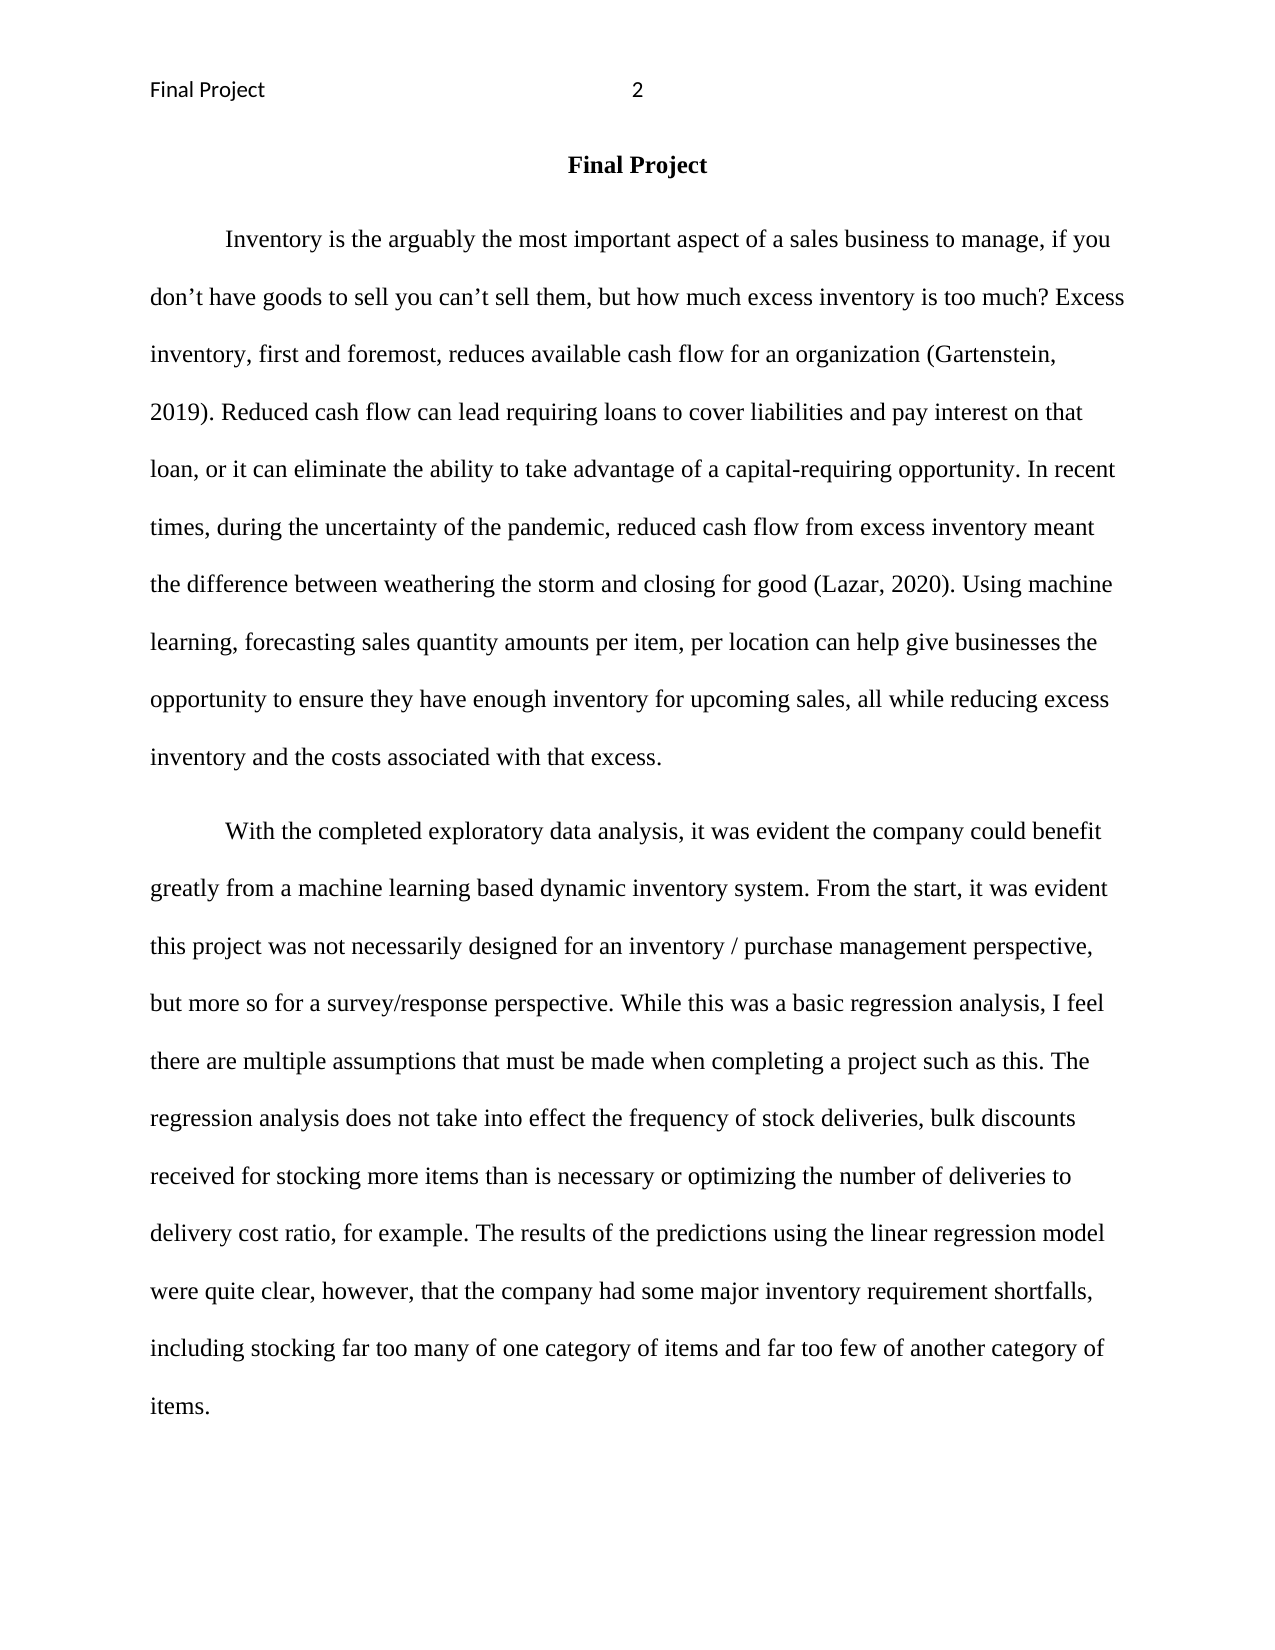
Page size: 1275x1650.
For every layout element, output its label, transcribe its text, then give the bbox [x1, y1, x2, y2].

text With the completed exploratory data analysis, it was evident the company could benefit greatly from a machine learning based dynamic inventory system. From the start, it was evident this project was not necessarily designed for an inventory / purchase management perspective, but more so for a survey/response perspective. While this was a basic regression analysis, I feel there are multiple assumptions that must be made when completing a project such as this. The regression analysis does not take into effect the frequency of stock deliveries, bulk discounts received for stocking more items than is necessary or optimizing the number of deliveries to delivery cost ratio, for example. The results of the predictions using the linear regression model were quite clear, however, that the company had some major inventory requirement shortfalls, including stocking far too many of one category of items and far too few of another category of items. [150, 816, 1125, 1419]
text Inventory is the arguably the most important aspect of a sales business to manage, if you don’t have goods to sell you can’t sell them, but how much excess inventory is too much? Excess inventory, first and foremost, reduces available cash flow for an organization (Gartenstein, 2019). Reduced cash flow can lead requiring loans to cover liabilities and pay interest on that loan, or it can eliminate the ability to take advantage of a capital-requiring opportunity. In recent times, during the uncertainty of the pandemic, reduced cash flow from excess inventory meant the difference between weathering the storm and closing for good (Lazar, 2020). Using machine learning, forecasting sales quantity amounts per item, per location can help give businesses the opportunity to ensure they have enough inventory for upcoming sales, all while reducing excess inventory and the costs associated with that excess. [150, 224, 1125, 770]
text Final Project [150, 150, 1125, 179]
